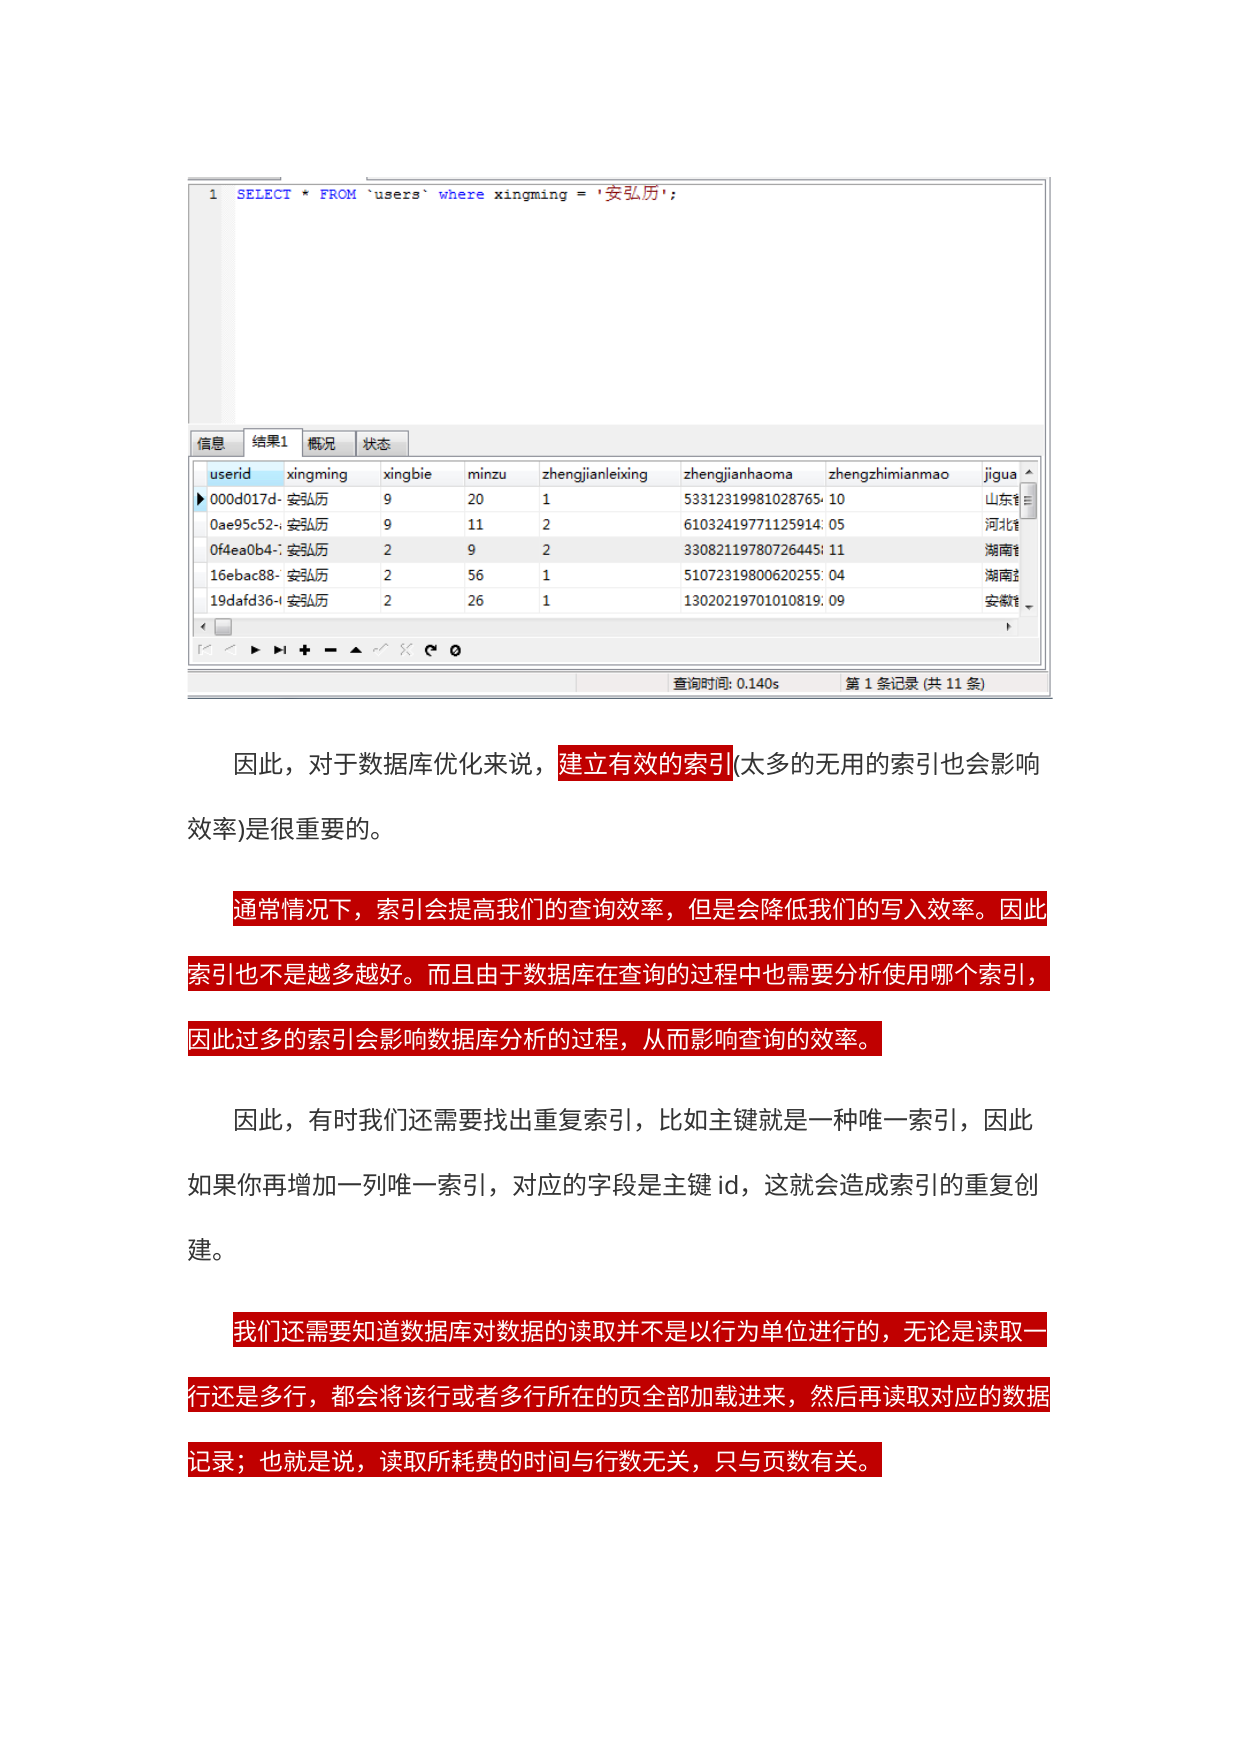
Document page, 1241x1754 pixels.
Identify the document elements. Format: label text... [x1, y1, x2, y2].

text 我们还需要知道数据库对数据的读取并不是以行为单位进行的，无论是读取一行还是多行，都会将该行或者多行所在的页全部加载进来，然后再读取对应的数据记录；也就是说，读取所耗费的时间与行数无关，只与页数有关。 [187, 1297, 1053, 1492]
text 因此，有时我们还需要找出重复索引，比如主键就是一种唯一索引，因此如果你再增加一列唯一索引，对应的字段是主键id，这就会造成索引的重复创建。 [187, 1086, 1053, 1281]
text 因此，对于数据库优化来说，建立有效的索引(太多的无用的索引也会影响效率)是很重要的。 [187, 730, 1053, 860]
picture [187, 177, 1053, 699]
text 通常情况下，索引会提高我们的查询效率，但是会降低我们的写入效率。因此索引也不是越多越好。而且由于数据库在查询的过程中也需要分析使用哪个索引，因此过多的索引会影响数据库分析的过程，从而影响查询的效率。 [187, 876, 1053, 1071]
